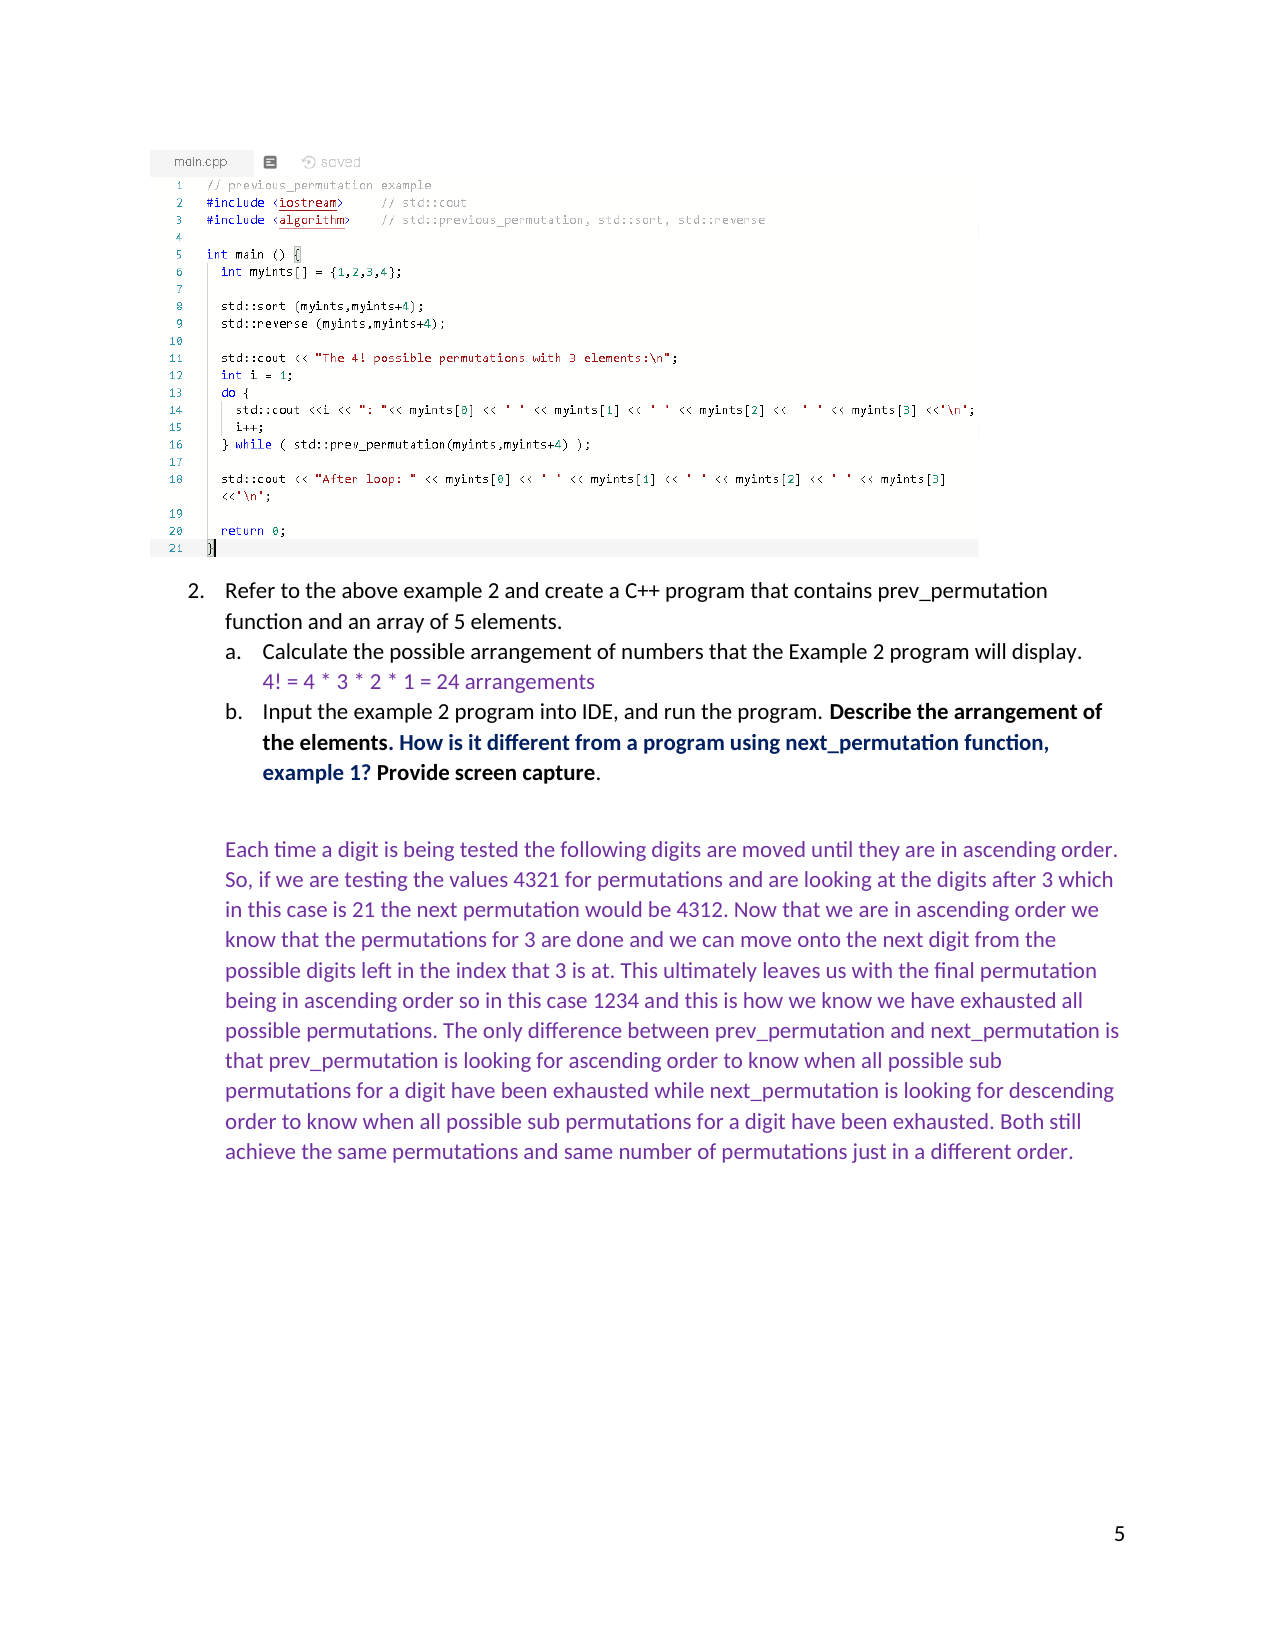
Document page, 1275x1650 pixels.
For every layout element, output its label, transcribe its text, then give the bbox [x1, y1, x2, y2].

list 4! = 4 * 3 * 2 * 1 = 24 arrangements [262, 667, 1125, 695]
list Input the example 2 program into IDE, and run the program. Describe the arrangement of the elements. How is it different from a program using next_permutation function, example 1? Provide screen capture. [225, 697, 1125, 786]
picture [150, 150, 979, 558]
list Calculate the possible arrangement of numbers that the Example 2 program will display. [225, 637, 1125, 665]
list Refer to the above example 2 and create a C++ program that contains prev_permutation function and an array of 5 elements. [187, 577, 1125, 635]
text Each time a digit is being tested the following digits are moved until they are in ascending order. So, if we are testing the values 4321 for permutations and are looking at the digits after 3 which in this case is 21 the next permutation would be 4312. Now that we are in ascending order we know that the permutations for 3 are done and we can move onto the next digit from the possible digits left in the index that 3 is at. This ultimately leaves us with the final permutation being in ascending order so in this case 1234 and this is how we know we have exhausted all possible permutations. The only difference between prev_permutation and next_permutation is that prev_permutation is looking for ascending order to know when all possible sub permutations for a digit have been exhausted while next_permutation is looking for descending order to know when all possible sub permutations for a digit have been exhausted. Both still achieve the same permutations and same number of permutations just in a different order. [225, 835, 1125, 1165]
